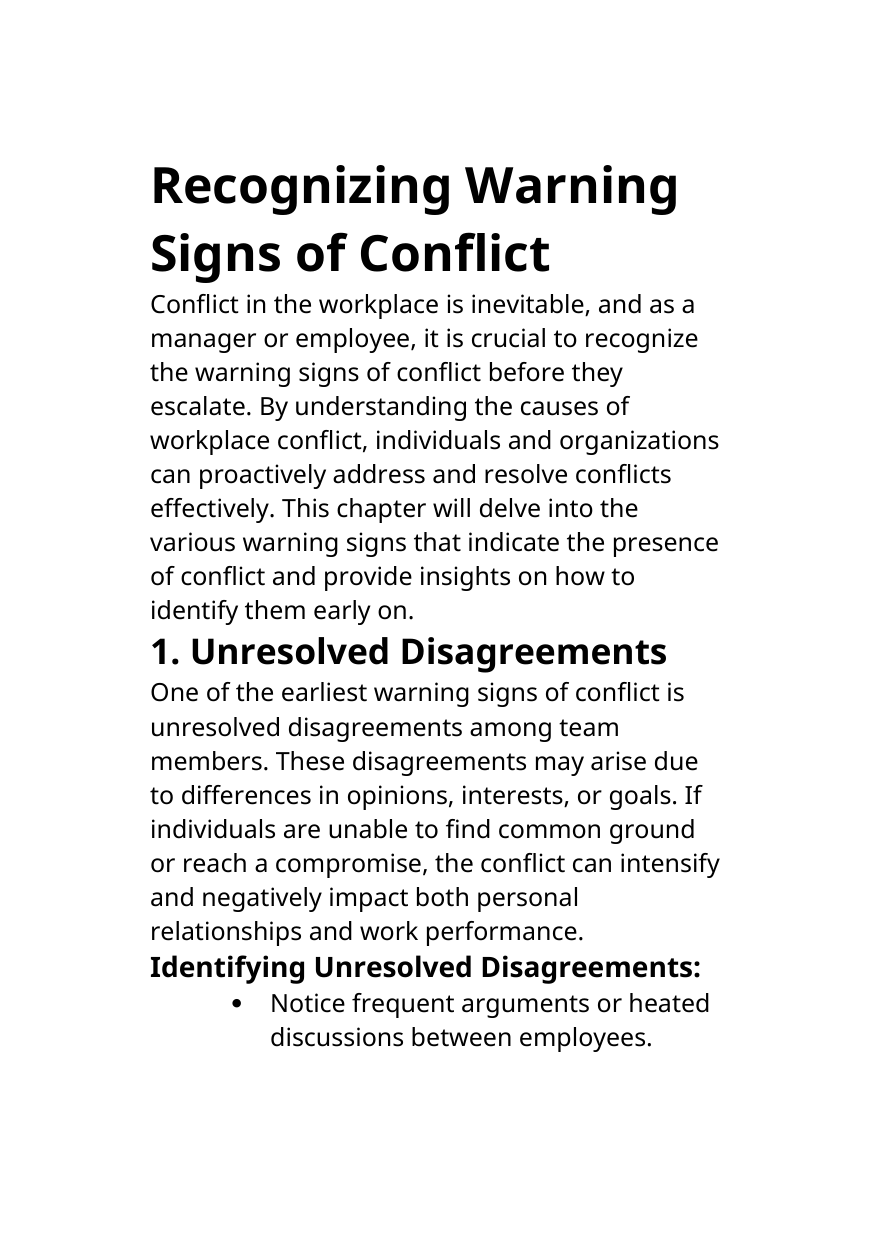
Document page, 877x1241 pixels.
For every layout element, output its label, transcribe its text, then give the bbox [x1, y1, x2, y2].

text Conflict in the workplace is inevitable, and as a manager or employee, it is crucial to recognize the warning signs of conflict before they escalate. By understanding the causes of workplace conflict, individuals and organizations can proactively address and resolve conflicts effectively. This chapter will delve into the various warning signs that indicate the presence of conflict and provide insights on how to identify them early on. [150, 286, 727, 627]
subtitle 1. Unresolved Disagreements [150, 627, 727, 675]
subtitle Identifying Unresolved Disagreements: [150, 948, 727, 986]
text One of the earliest warning signs of conflict is unresolved disagreements among team members. These disagreements may arise due to differences in opinions, interests, or goals. If individuals are unable to find common ground or reach a compromise, the conflict can intensify and negatively impact both personal relationships and work performance. [150, 675, 727, 948]
subtitle Recognizing Warning Signs of Conflict [150, 150, 727, 286]
list Notice frequent arguments or heated discussions between employees. [232, 986, 727, 1054]
